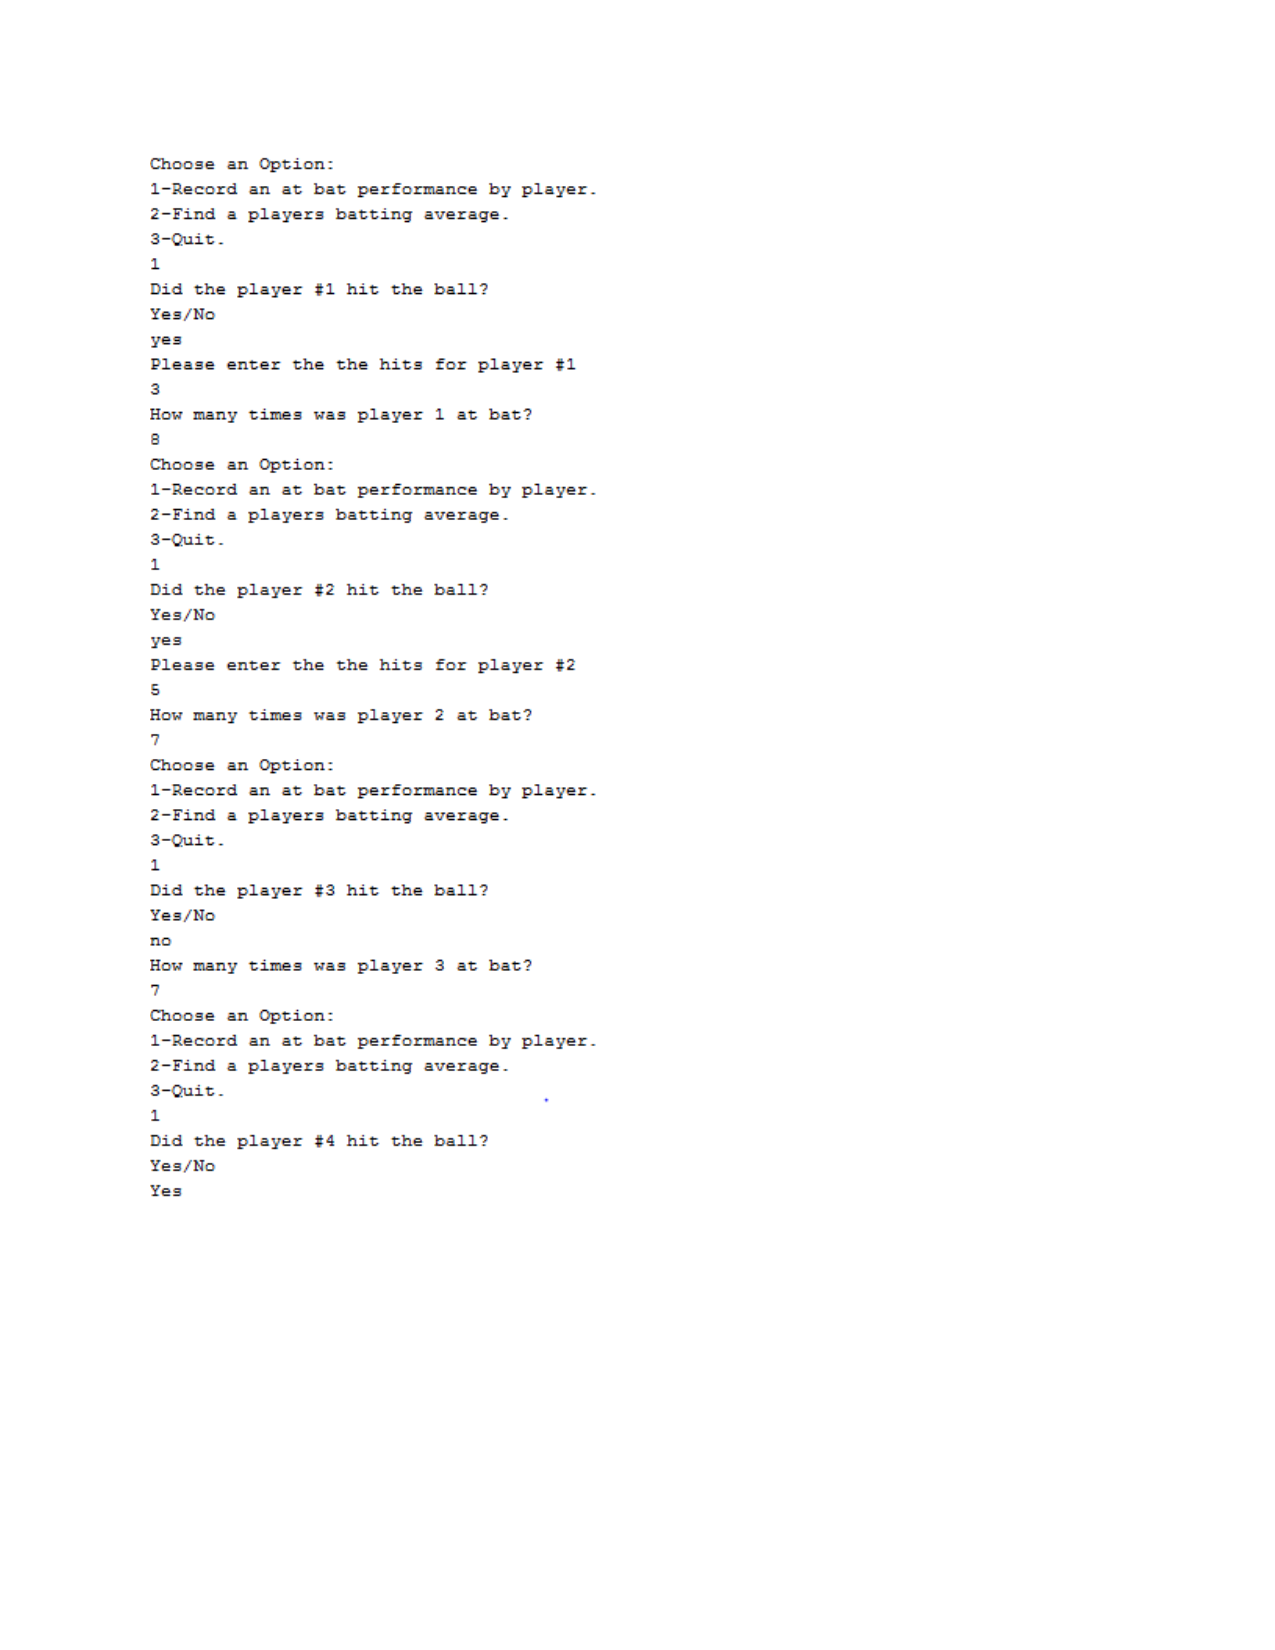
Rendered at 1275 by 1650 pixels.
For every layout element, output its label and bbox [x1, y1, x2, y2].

picture [150, 150, 627, 1201]
